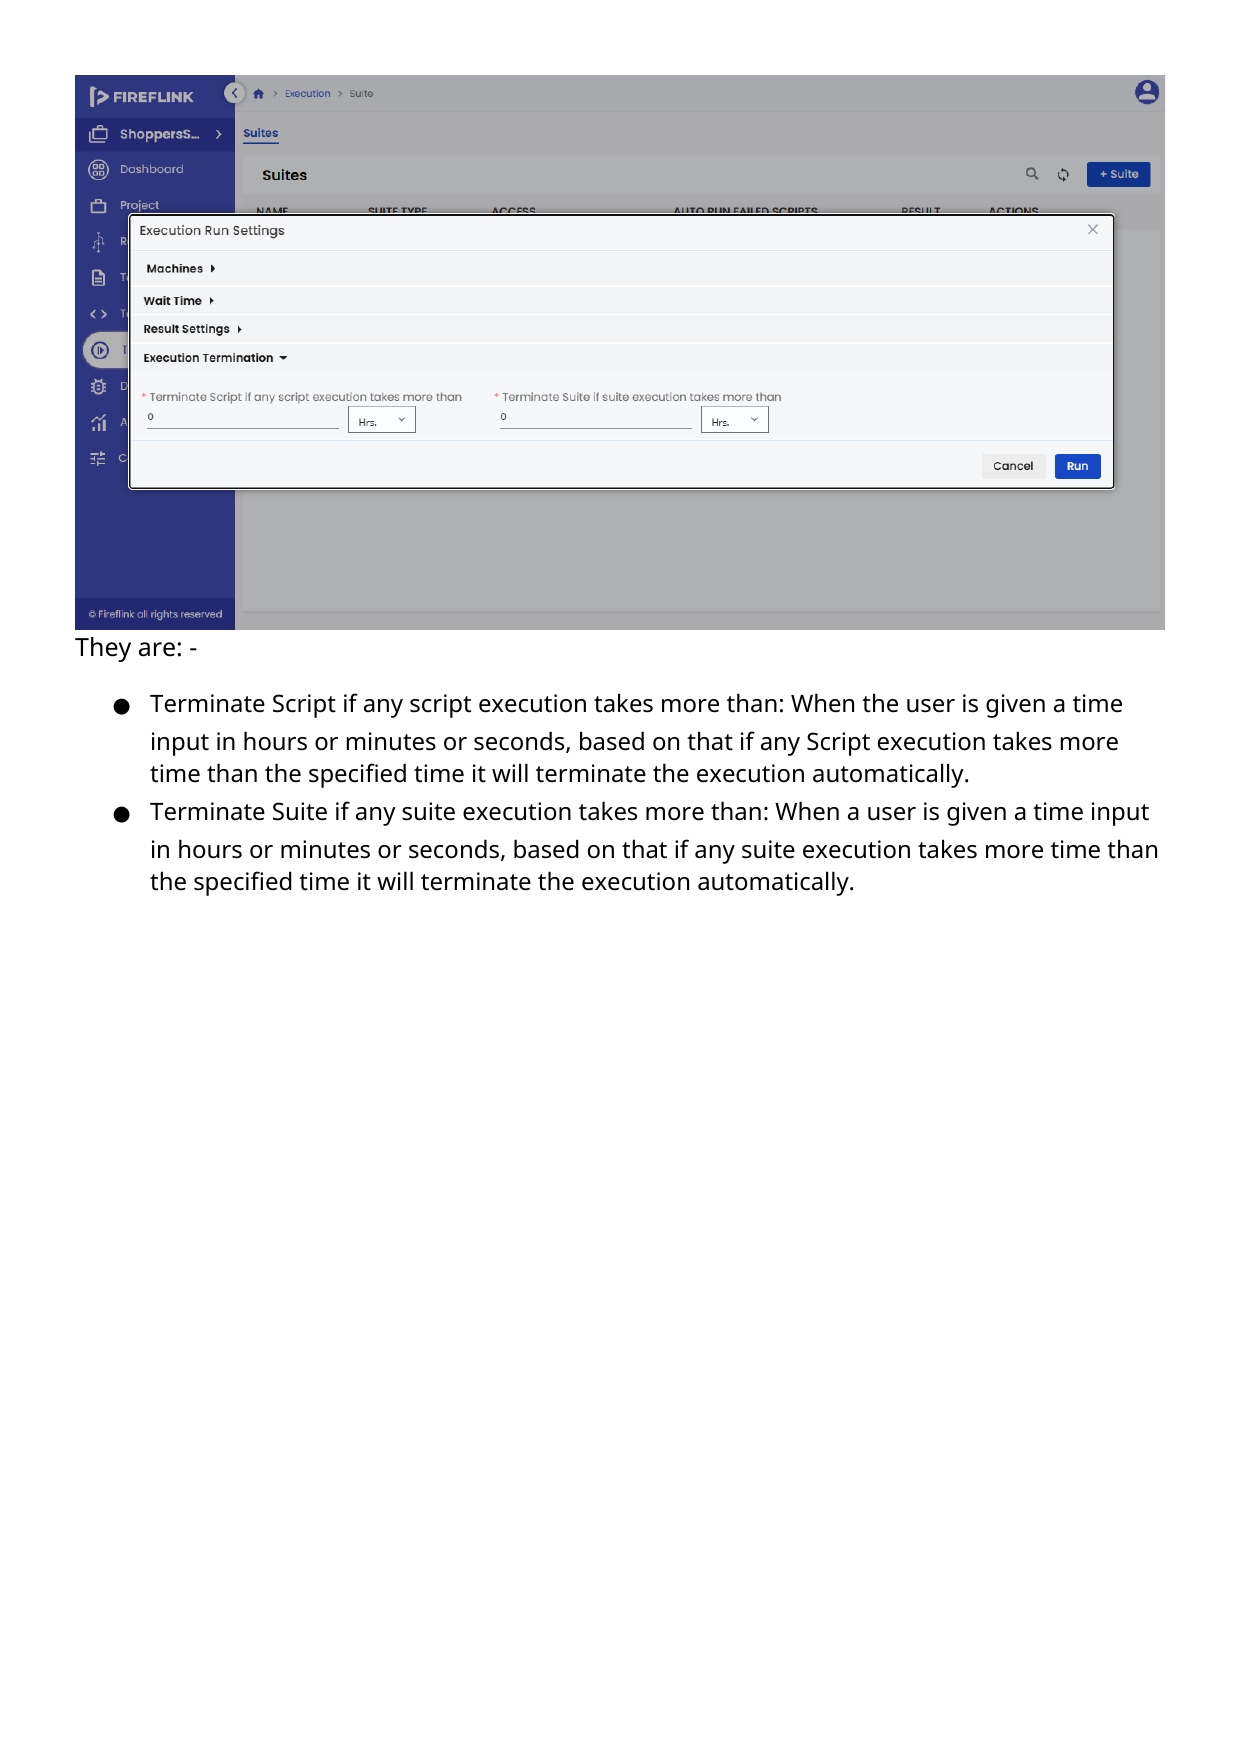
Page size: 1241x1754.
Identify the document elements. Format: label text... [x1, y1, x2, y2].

list Terminate Script if any script execution takes more than: When the user is given a time input in hours or minutes or seconds, based on that if any Script execution takes more time than the specified time it will terminate the execution automatically. [112, 682, 1165, 790]
list Terminate Suite if any suite execution takes more than: When a user is given a time input in hours or minutes or seconds, based on that if any suite execution takes more time than the specified time it will terminate the execution automatically. [112, 790, 1165, 898]
picture [75, 75, 1166, 630]
text They are: - [75, 630, 1165, 663]
